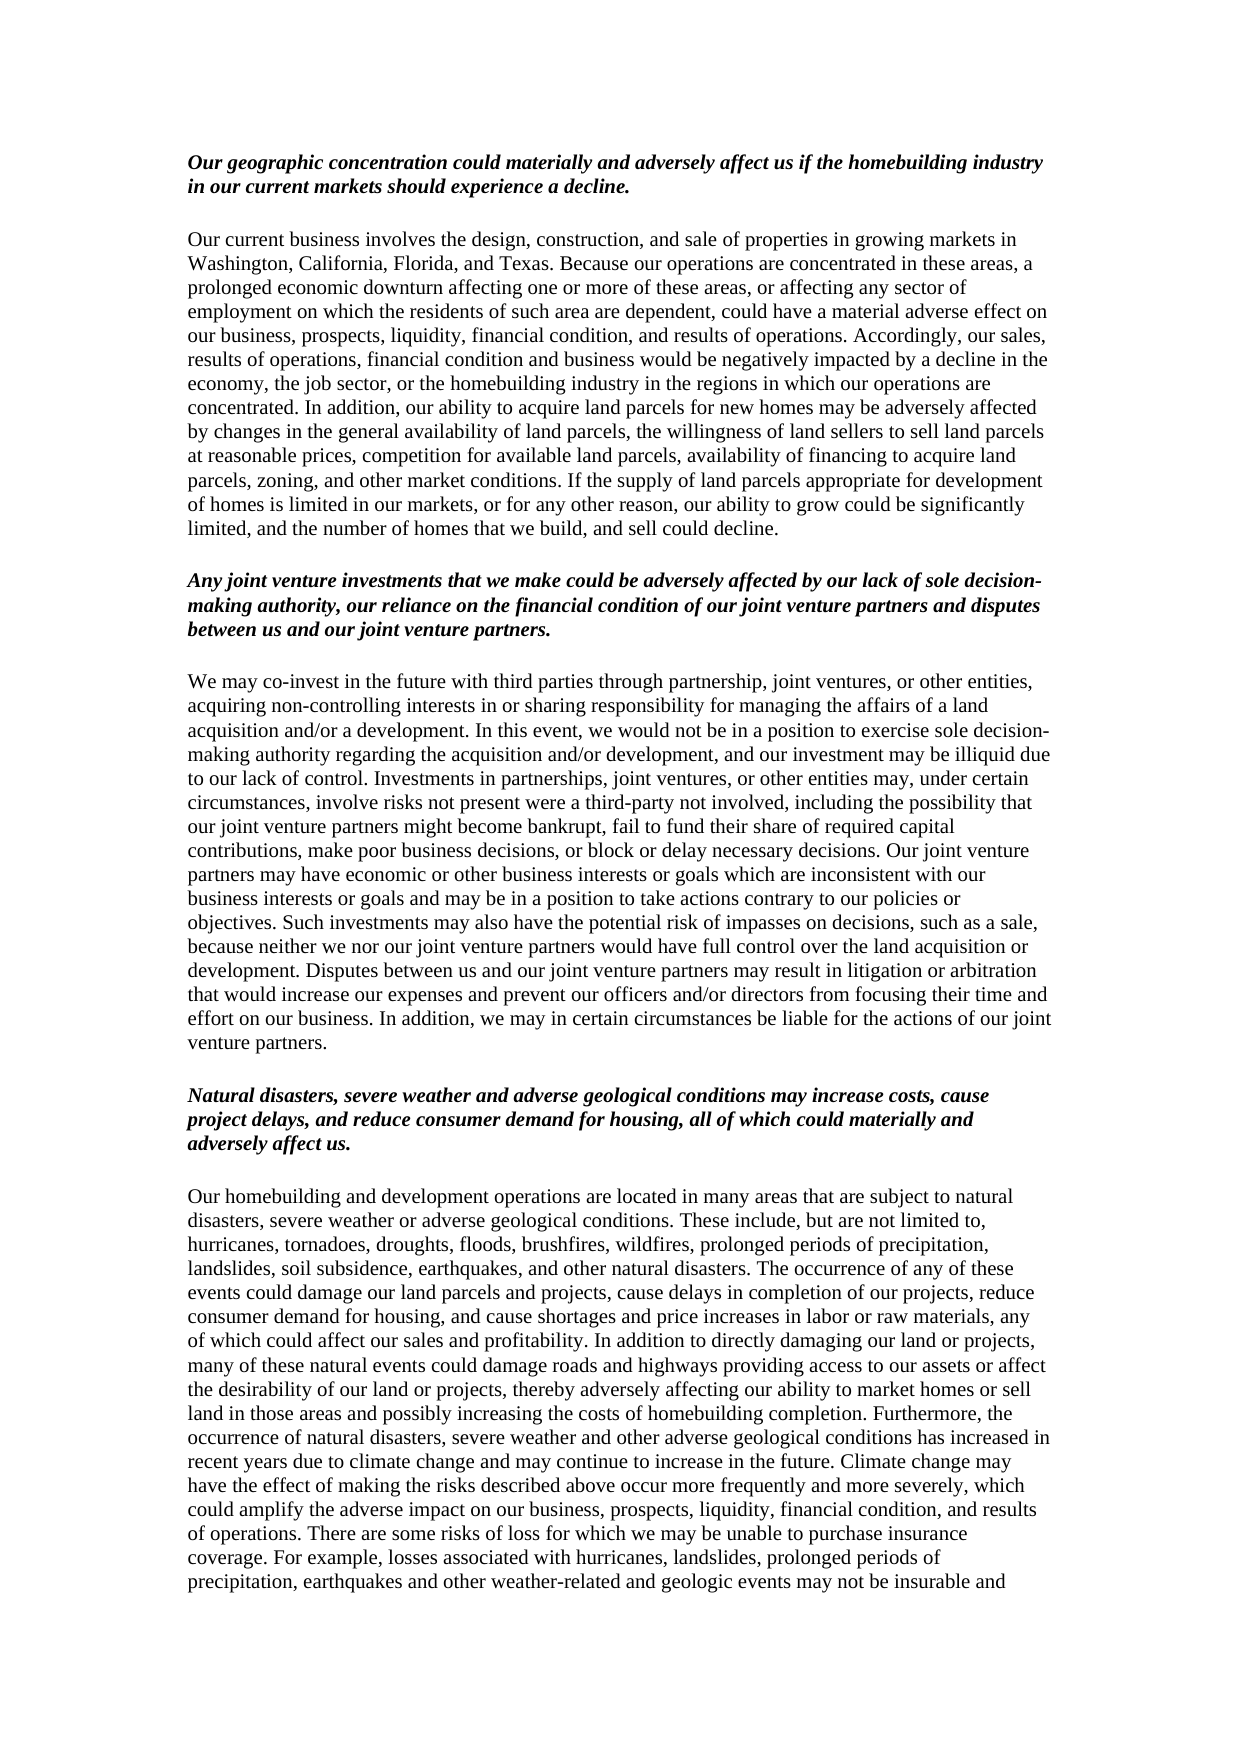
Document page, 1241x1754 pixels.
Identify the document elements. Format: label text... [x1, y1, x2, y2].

text We may co-invest in the future with third parties through partnership, joint ventures, or other entities, acquiring non-controlling interests in or sharing responsibility for managing the affairs of a land acquisition and/or a development. In this event, we would not be in a position to exercise sole decision-making authority regarding the acquisition and/or development, and our investment may be illiquid due to our lack of control. Investments in partnerships, joint ventures, or other entities may, under certain circumstances, involve risks not present were a third-party not involved, including the possibility that our joint venture partners might become bankrupt, fail to fund their share of required capital contributions, make poor business decisions, or block or delay necessary decisions. Our joint venture partners may have economic or other business interests or goals which are inconsistent with our business interests or goals and may be in a position to take actions contrary to our policies or objectives. Such investments may also have the potential risk of impasses on decisions, such as a sale, because neither we nor our joint venture partners would have full control over the land acquisition or development. Disputes between us and our joint venture partners may result in litigation or arbitration that would increase our expenses and prevent our officers and/or directors from focusing their time and effort on our business. In addition, we may in certain circumstances be liable for the actions of our joint venture partners. [187, 669, 1053, 1054]
text Natural disasters, severe weather and adverse geological conditions may increase costs, cause project delays, and reduce consumer demand for housing, all of which could materially and adversely affect us. [187, 1083, 1053, 1155]
text Any joint venture investments that we make could be adversely affected by our lack of sole decision-making authority, our reliance on the financial condition of our joint venture partners and disputes between us and our joint venture partners. [187, 568, 1053, 641]
text Our geographic concentration could materially and adversely affect us if the homebuilding industry in our current markets should experience a decline. [187, 150, 1053, 198]
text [187, 1184, 1053, 1593]
text Our current business involves the design, construction, and sale of properties in growing markets in Washington, California, Florida, and Texas. Because our operations are concentrated in these areas, a prolonged economic downturn affecting one or more of these areas, or affecting any sector of employment on which the residents of such area are dependent, could have a material adverse effect on our business, prospects, liquidity, financial condition, and results of operations. Accordingly, our sales, results of operations, financial condition and business would be negatively impacted by a decline in the economy, the job sector, or the homebuilding industry in the regions in which our operations are concentrated. In addition, our ability to acquire land parcels for new homes may be adversely affected by changes in the general availability of land parcels, the willingness of land sellers to sell land parcels at reasonable prices, competition for available land parcels, availability of financing to acquire land parcels, zoning, and other market conditions. If the supply of land parcels appropriate for development of homes is limited in our markets, or for any other reason, our ability to grow could be significantly limited, and the number of homes that we build, and sell could decline. [187, 227, 1053, 540]
